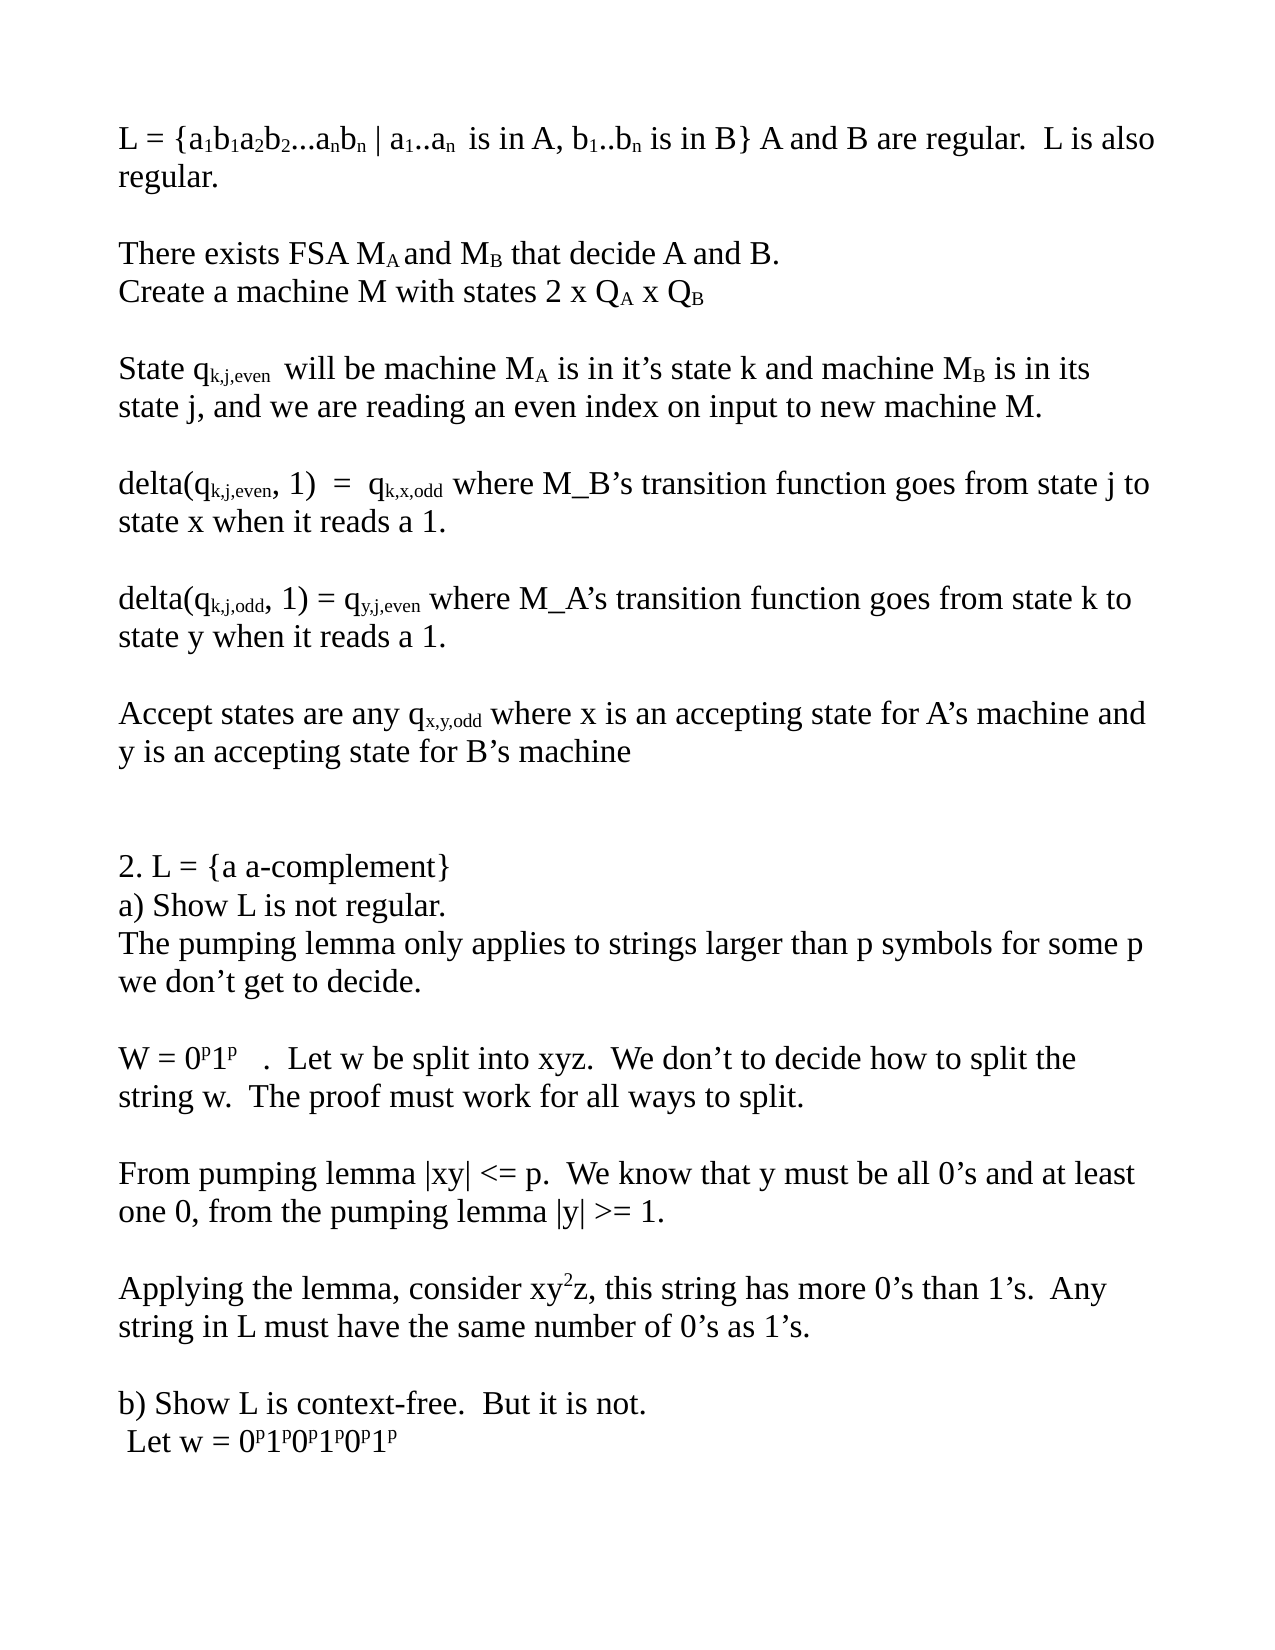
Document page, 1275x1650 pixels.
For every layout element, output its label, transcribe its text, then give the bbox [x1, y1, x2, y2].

text delta(qk,j,odd, 1) = qy,j,even where M_A’s transition function goes from state k to state y when it reads a 1. [118, 578, 1157, 655]
text The pumping lemma only applies to strings larger than p symbols for some p we don’t get to decide. [118, 923, 1157, 1000]
text There exists FSA MA and MB that decide A and B. [118, 233, 1157, 271]
text Let w = 0p1p0p1p0p1p [118, 1421, 1157, 1460]
text L = {a1b1a2b2...anbn | a1..an is in A, b1..bn is in B} A and B are regular. L is also regular. [118, 118, 1157, 195]
text State qk,j,even will be machine MA is in it’s state k and machine MB is in its state j, and we are reading an even index on input to new machine M. [118, 348, 1157, 425]
text delta(qk,j,even, 1) = qk,x,odd where M_B’s transition function goes from state j to state x when it reads a 1. [118, 463, 1157, 540]
text From pumping lemma |xy| <= p. We know that y must be all 0’s and at least one 0, from the pumping lemma |y| >= 1. [118, 1153, 1157, 1230]
text Create a machine M with states 2 x QA x QB [118, 271, 1157, 310]
text Applying the lemma, consider xy2z, this string has more 0’s than 1’s. Any string in L must have the same number of 0’s as 1’s. [118, 1268, 1157, 1345]
text Accept states are any qx,y,odd where x is an accepting state for A’s machine and y is an accepting state for B’s machine [118, 693, 1157, 770]
text 2. L = {a a-complement} [118, 846, 1157, 885]
text a) Show L is not regular. [118, 885, 1157, 923]
text b) Show L is context-free. But it is not. [118, 1383, 1157, 1421]
text W = 0p1p . Let w be split into xyz. We don’t to decide how to split the string w. The proof must work for all ways to split. [118, 1038, 1157, 1115]
